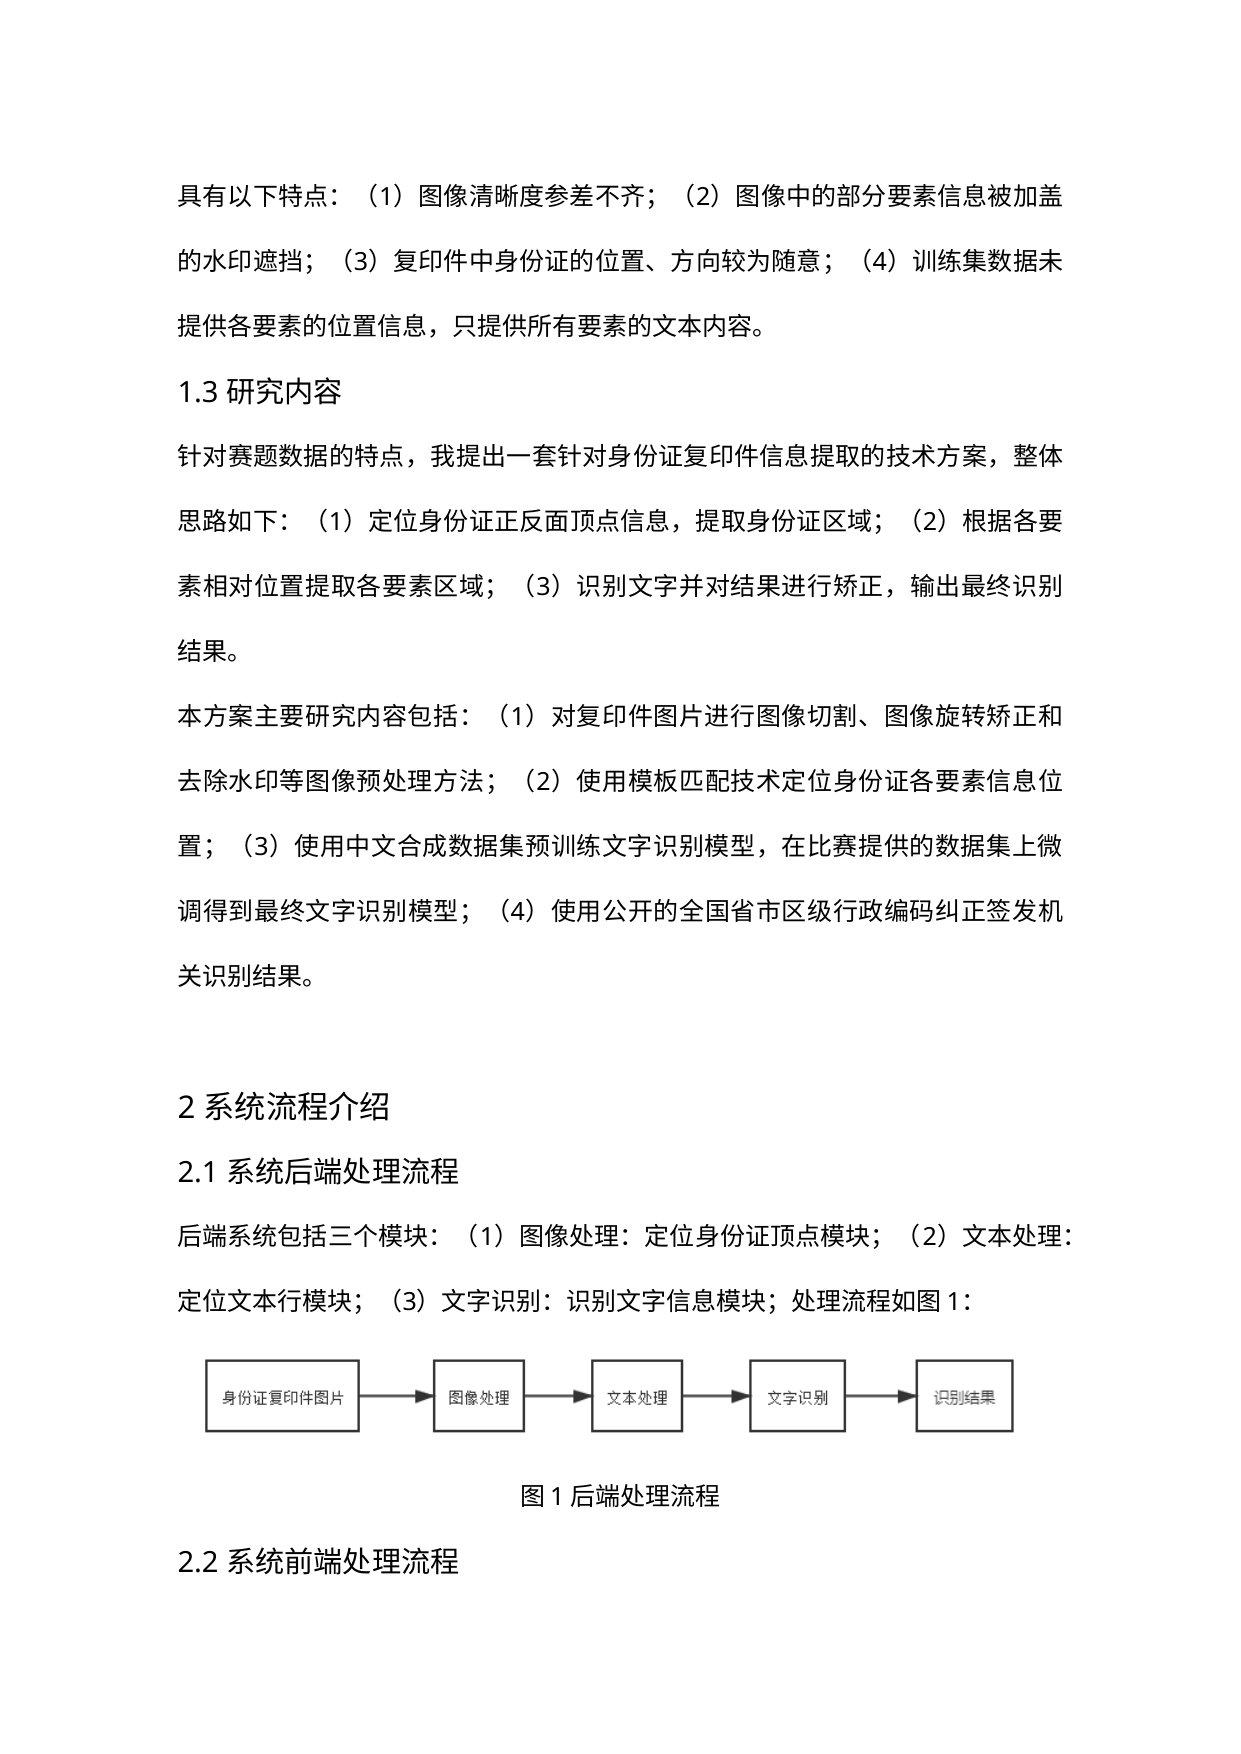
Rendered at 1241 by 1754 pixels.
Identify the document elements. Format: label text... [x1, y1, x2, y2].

list 系统流程介绍 [177, 1072, 1063, 1137]
list 系统后端处理流程 [177, 1137, 1063, 1202]
list 研究内容 [177, 357, 1063, 422]
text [177, 162, 1063, 357]
picture [177, 1332, 1042, 1461]
text 图1 后端处理流程 [177, 1462, 1063, 1527]
text 针对赛题数据的特点，我提出一套针对身份证复印件信息提取的技术方案，整体思路如下：（1）定位身份证正反面顶点信息，提取身份证区域；（2）根据各要素相对位置提取各要素区域；（3）识别文字并对结果进行矫正，输出最终识别结果。 [177, 422, 1063, 682]
text 本方案主要研究内容包括：（1）对复印件图片进行图像切割、图像旋转矫正和去除水印等图像预处理方法；（2）使用模板匹配技术定位身份证各要素信息位置；（3）使用中文合成数据集预训练文字识别模型，在比赛提供的数据集上微调得到最终文字识别模型；（4）使用公开的全国省市区级行政编码纠正签发机关识别结果。 [177, 682, 1063, 1007]
list 系统前端处理流程 [177, 1527, 1063, 1592]
text 后端系统包括三个模块：（1）图像处理：定位身份证顶点模块；（2）文本处理：定位文本行模块；（3）文字识别：识别文字信息模块；处理流程如图1： [177, 1202, 1063, 1332]
